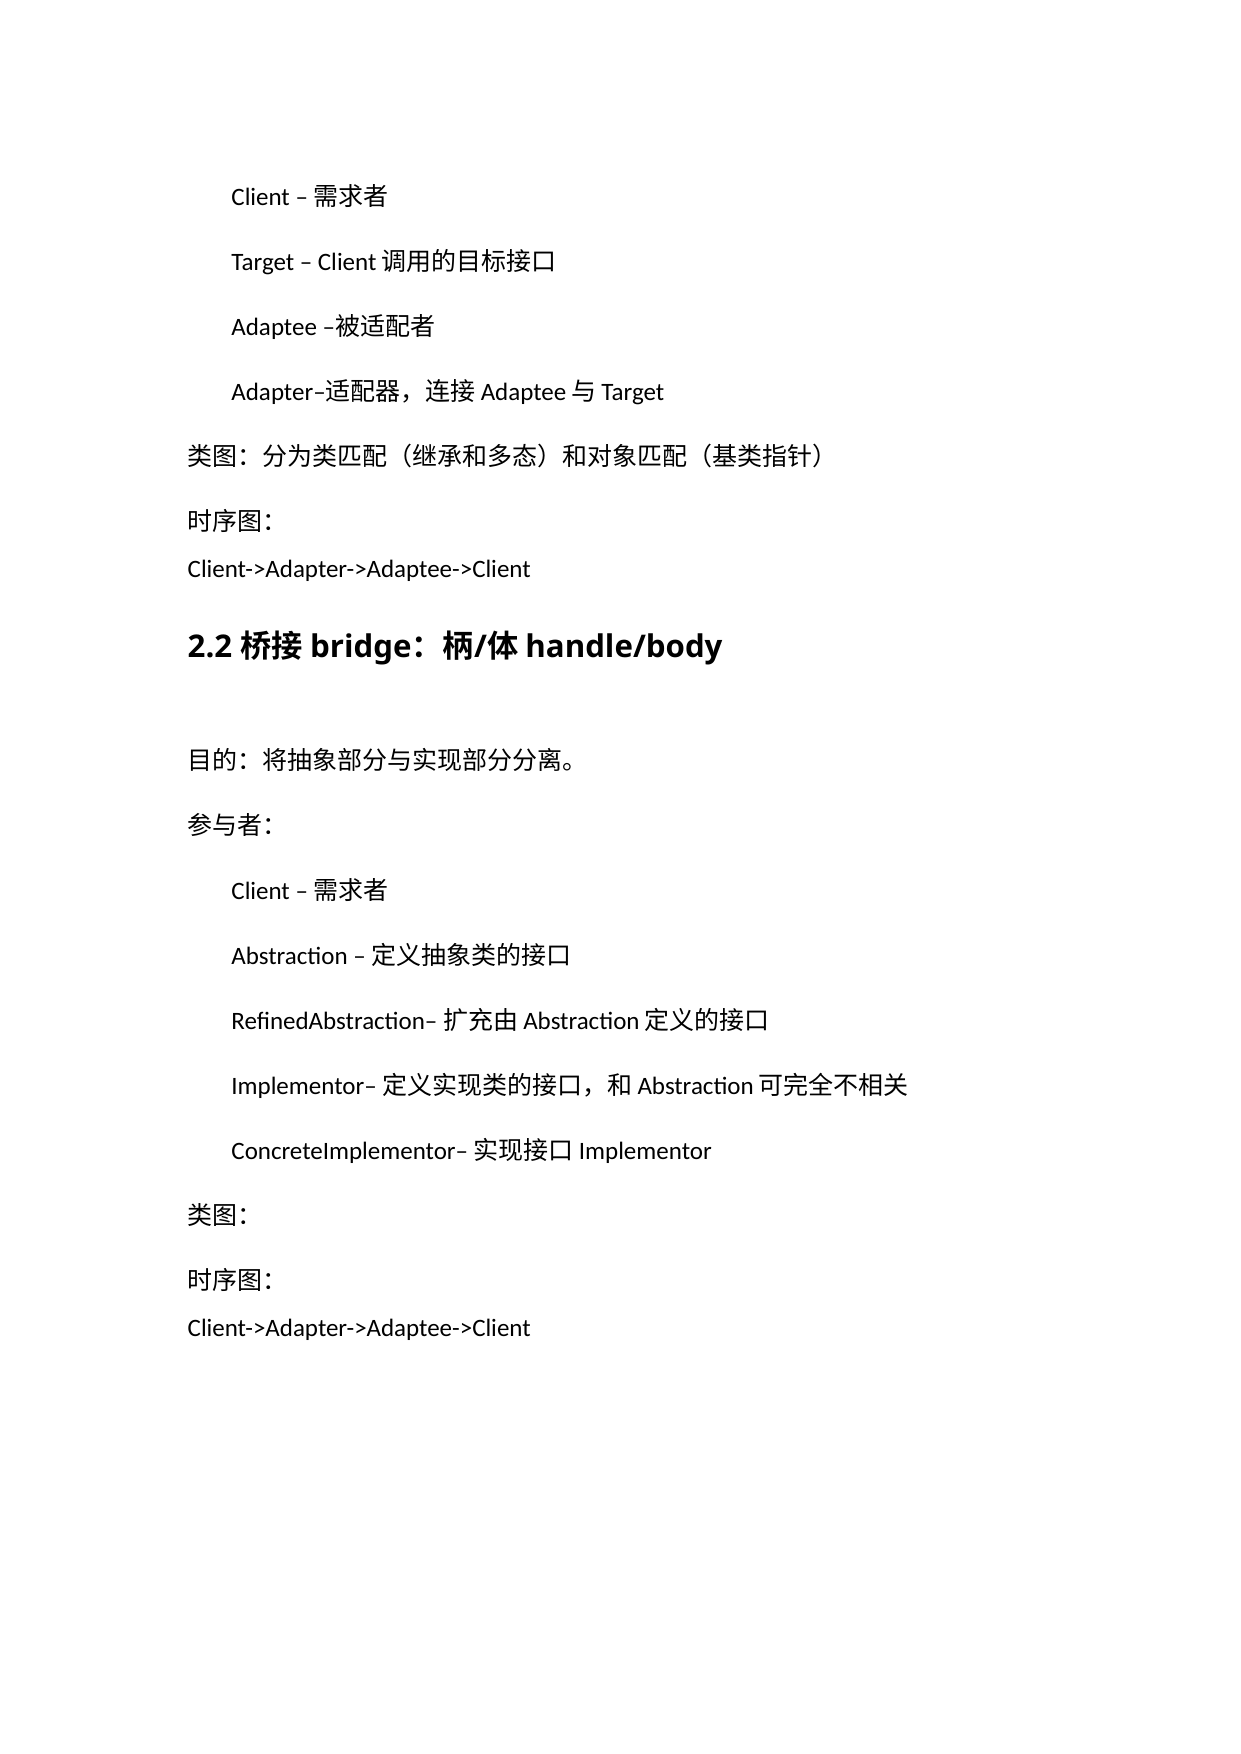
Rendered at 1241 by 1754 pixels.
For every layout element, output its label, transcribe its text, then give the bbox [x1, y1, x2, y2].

text 类图：分为类匹配（继承和多态）和对象匹配（基类指针） [187, 422, 1053, 487]
text RefinedAbstraction– 扩充由Abstraction定义的接口 [187, 986, 1053, 1051]
subtitle 2.2 桥接 bridge：柄/体 handle/body [187, 612, 1053, 677]
text Adaptee –被适配者 [187, 292, 1053, 357]
text Client – 需求者 [187, 162, 1053, 227]
text 参与者： [187, 791, 1053, 856]
text Target – Client调用的目标接口 [187, 227, 1053, 292]
text 类图： [187, 1181, 1053, 1246]
text Implementor– 定义实现类的接口，和Abstraction可完全不相关 [187, 1051, 1053, 1116]
text Adapter–适配器，连接Adaptee与Target [187, 357, 1053, 422]
text Client->Adapter->Adaptee->Client [187, 552, 1053, 584]
text 时序图： [187, 1246, 1053, 1311]
text Client->Adapter->Adaptee->Client [187, 1311, 1053, 1344]
text 目的：将抽象部分与实现部分分离。 [187, 726, 1053, 791]
text Client – 需求者 [187, 856, 1053, 921]
text ConcreteImplementor– 实现接口Implementor [187, 1116, 1053, 1181]
text 时序图： [187, 487, 1053, 552]
text Abstraction – 定义抽象类的接口 [187, 921, 1053, 986]
